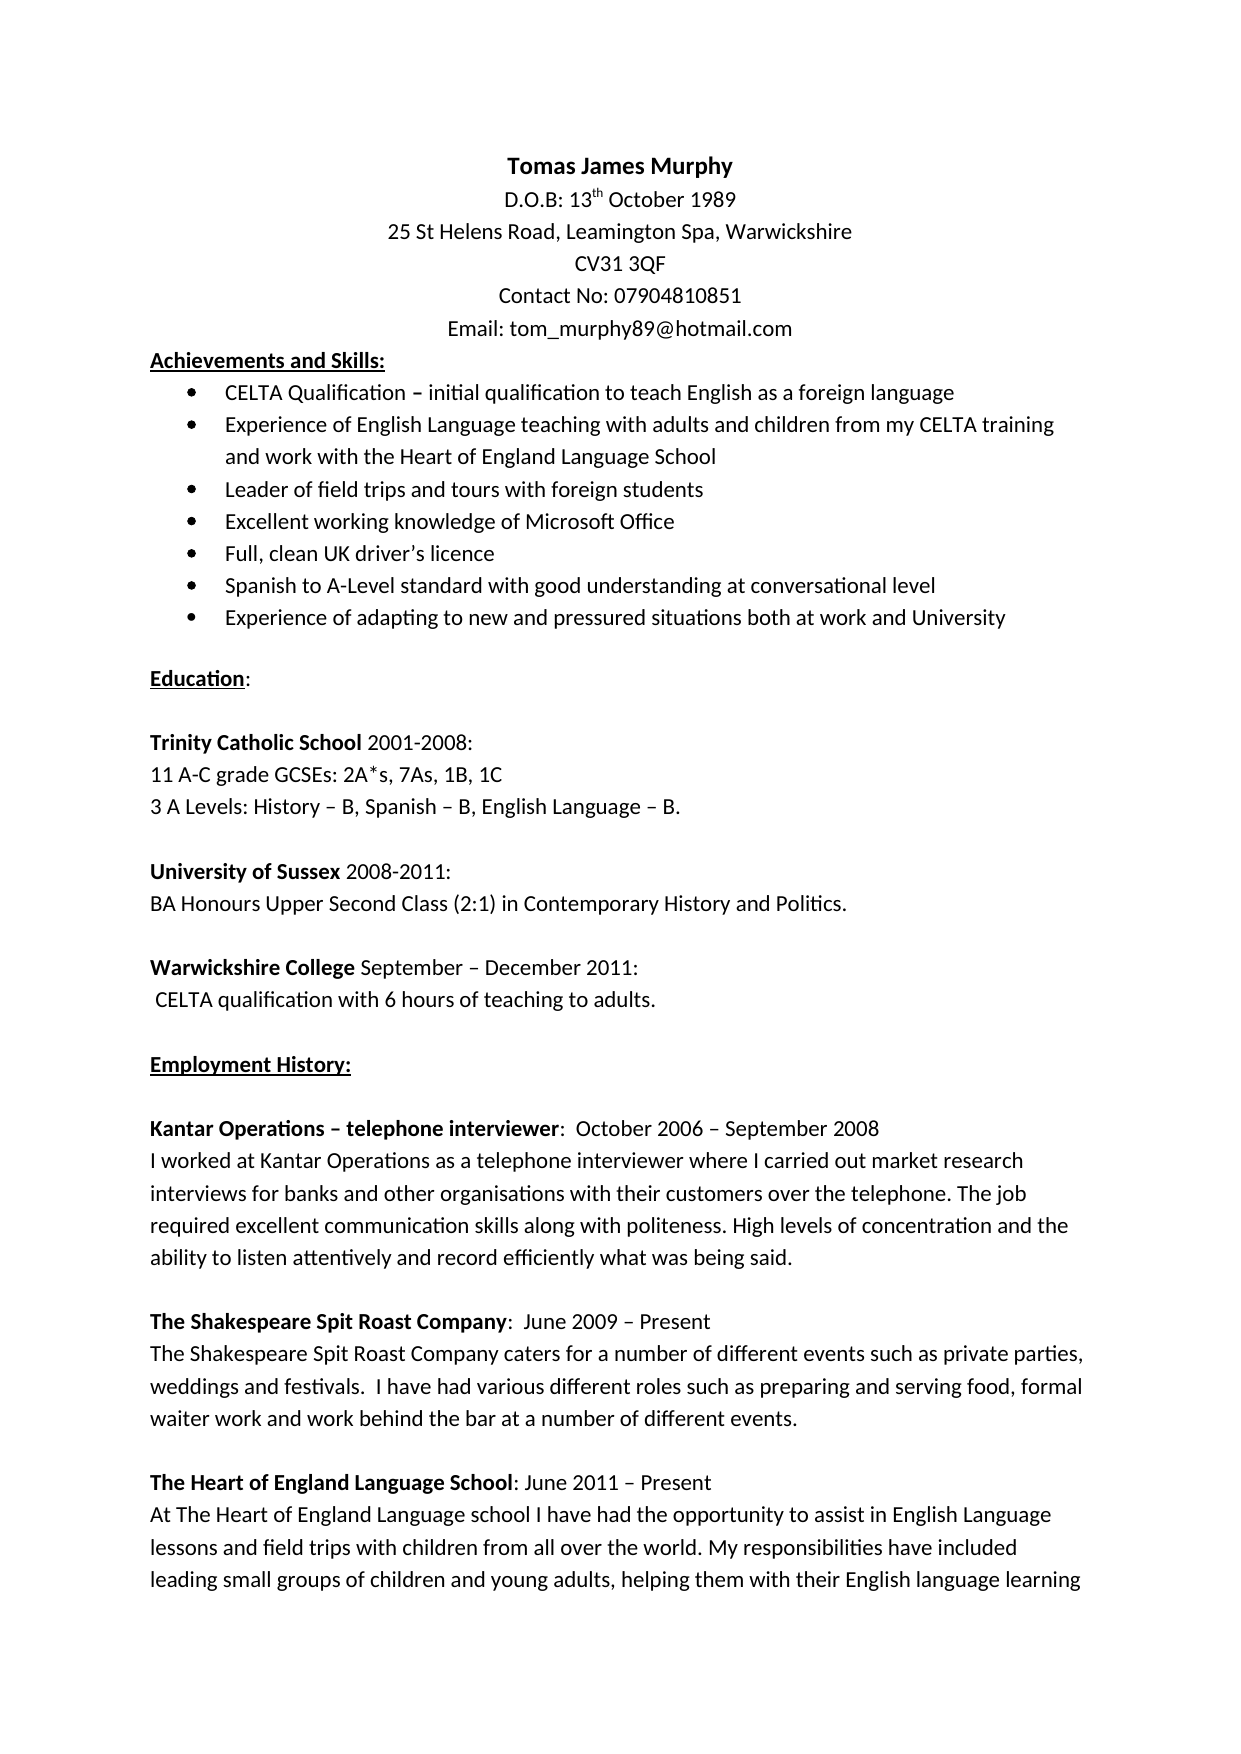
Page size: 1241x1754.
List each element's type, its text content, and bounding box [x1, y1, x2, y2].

text Trinity Catholic School 2001-2008: [150, 728, 1090, 756]
text CELTA qualification with 6 hours of teaching to adults. [150, 986, 1090, 1013]
text The Heart of England Language School: June 2011 – Present [150, 1468, 1090, 1496]
text Kantar Operations – telephone interviewer: October 2006 – September 2008 [150, 1114, 1090, 1142]
list CELTA Qualification – initial qualification to teach English as a foreign language [187, 378, 1090, 406]
text 11 A-C grade GCSEs: 2A*s, 7As, 1B, 1C [150, 760, 1090, 788]
text The Shakespeare Spit Roast Company caters for a number of different events such as private parties, weddings and festivals. I have had various different roles such as preparing and serving food, formal waiter work and work behind the bar at a number of different events. [150, 1339, 1090, 1432]
list Full, clean UK driver’s licence [187, 539, 1090, 567]
text 3 A Levels: History – B, Spanish – B, English Language – B. [150, 792, 1090, 820]
text CV31 3QF [150, 249, 1090, 277]
text Employment History: [150, 1050, 1090, 1078]
text 25 St Helens Road, Leamington Spa, Warwickshire [150, 217, 1090, 245]
text The Shakespeare Spit Roast Company: June 2009 – Present [150, 1307, 1090, 1335]
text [150, 1501, 1090, 1593]
list Leader of field trips and tours with foreign students [187, 475, 1090, 503]
list Spanish to A-Level standard with good understanding at conversational level [187, 571, 1090, 599]
text Tomas James Murphy [150, 150, 1090, 181]
text Achievements and Skills: [150, 346, 1090, 374]
list Excellent working knowledge of Microsoft Office [187, 507, 1090, 535]
list Experience of English Language teaching with adults and children from my CELTA training and work with the Heart of England Language School [187, 410, 1090, 471]
text Contact No: 07904810851 [150, 282, 1090, 309]
text Education: [150, 664, 1090, 692]
text University of Sussex 2008-2011: [150, 857, 1090, 885]
list Experience of adapting to new and pressured situations both at work and University [187, 603, 1090, 631]
text D.O.B: 13th October 1989 [150, 185, 1090, 213]
text I worked at Kantar Operations as a telephone interviewer where I carried out market research interviews for banks and other organisations with their customers over the telephone. The job required excellent communication skills along with politeness. High levels of concentration and the ability to listen attentively and record efficiently what was being said. [150, 1146, 1090, 1271]
text Warwickshire College September – December 2011: [150, 953, 1090, 981]
text Email: tom_murphy89@hotmail.com [150, 314, 1090, 342]
text BA Honours Upper Second Class (2:1) in Contemporary History and Politics. [150, 889, 1090, 917]
